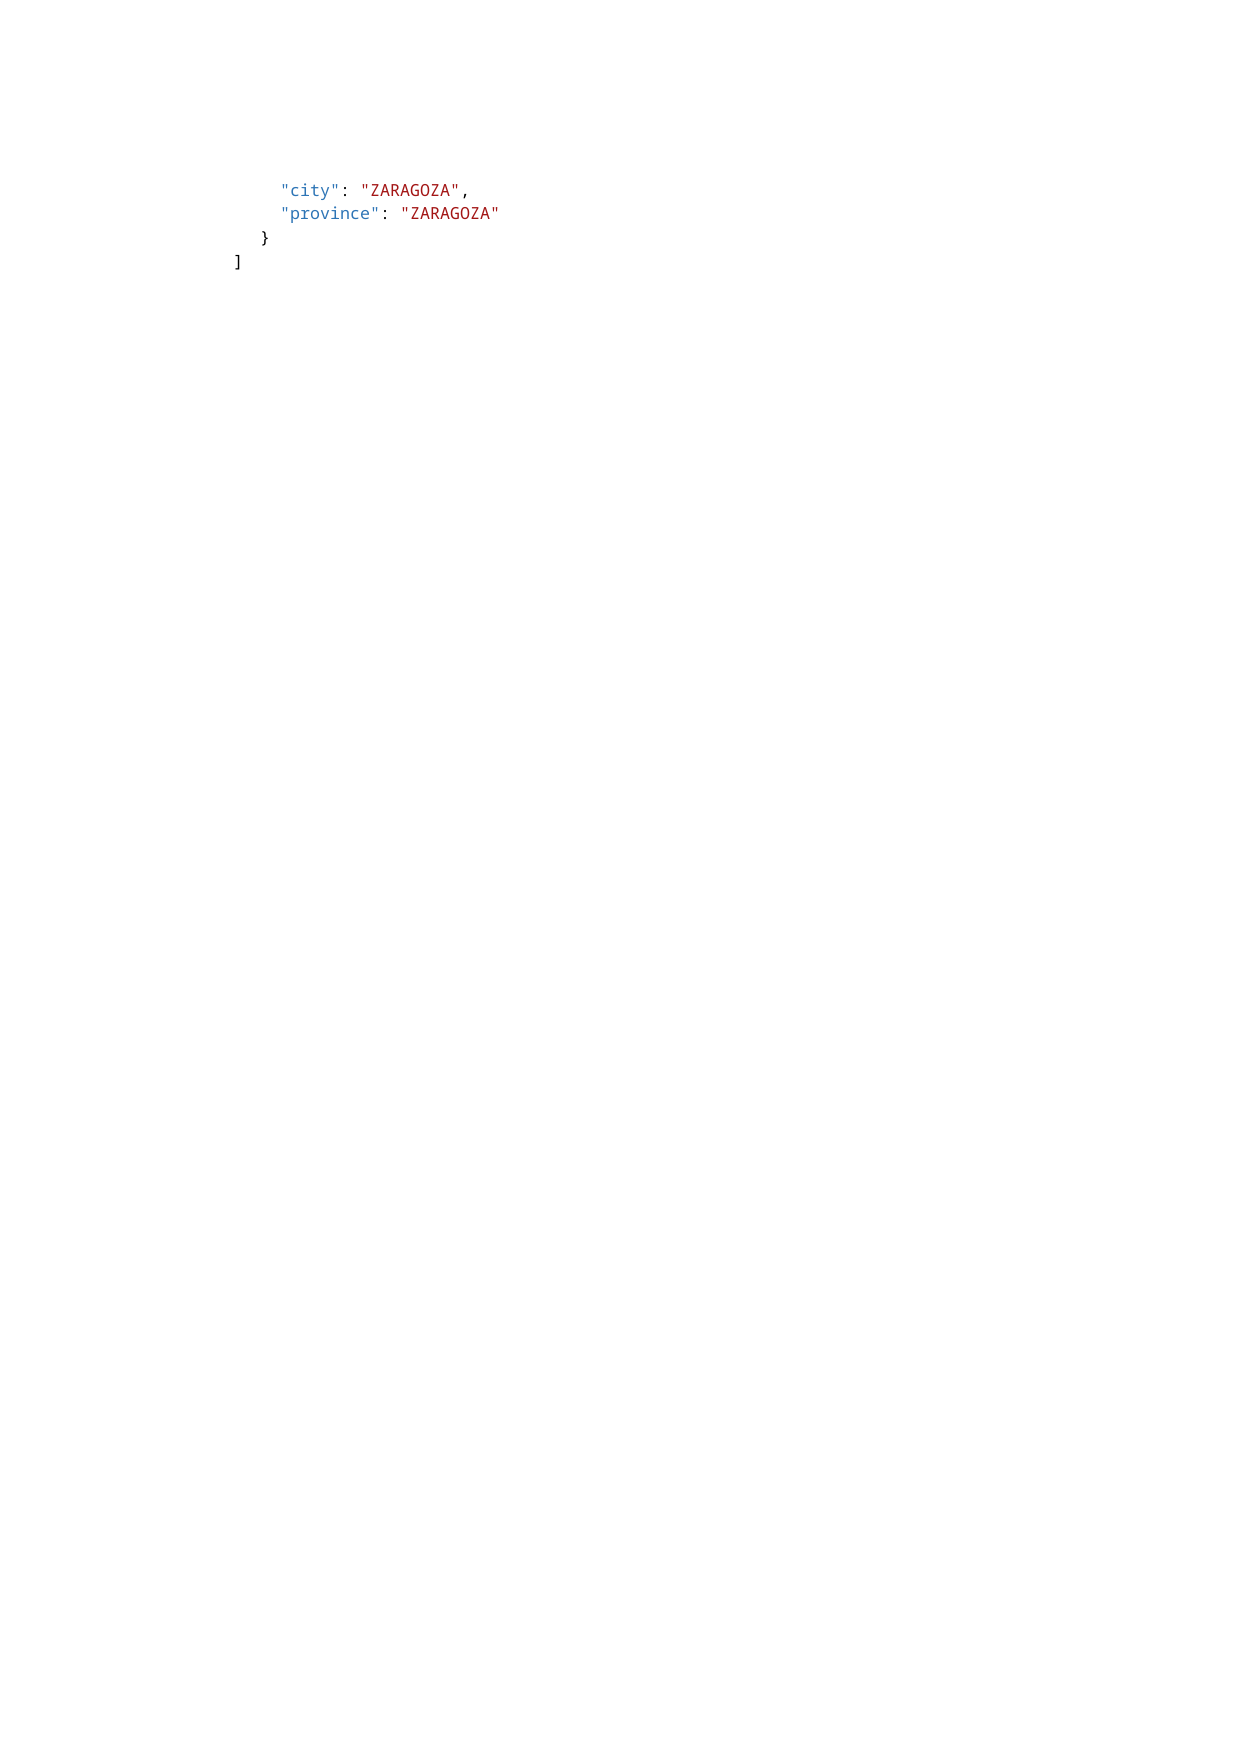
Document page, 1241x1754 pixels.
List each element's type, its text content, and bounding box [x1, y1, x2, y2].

text } [240, 225, 1121, 248]
text "city": "ZARAGOZA", [240, 178, 1121, 201]
text ] [181, 250, 1121, 273]
text "province": "ZARAGOZA" [240, 202, 1121, 224]
